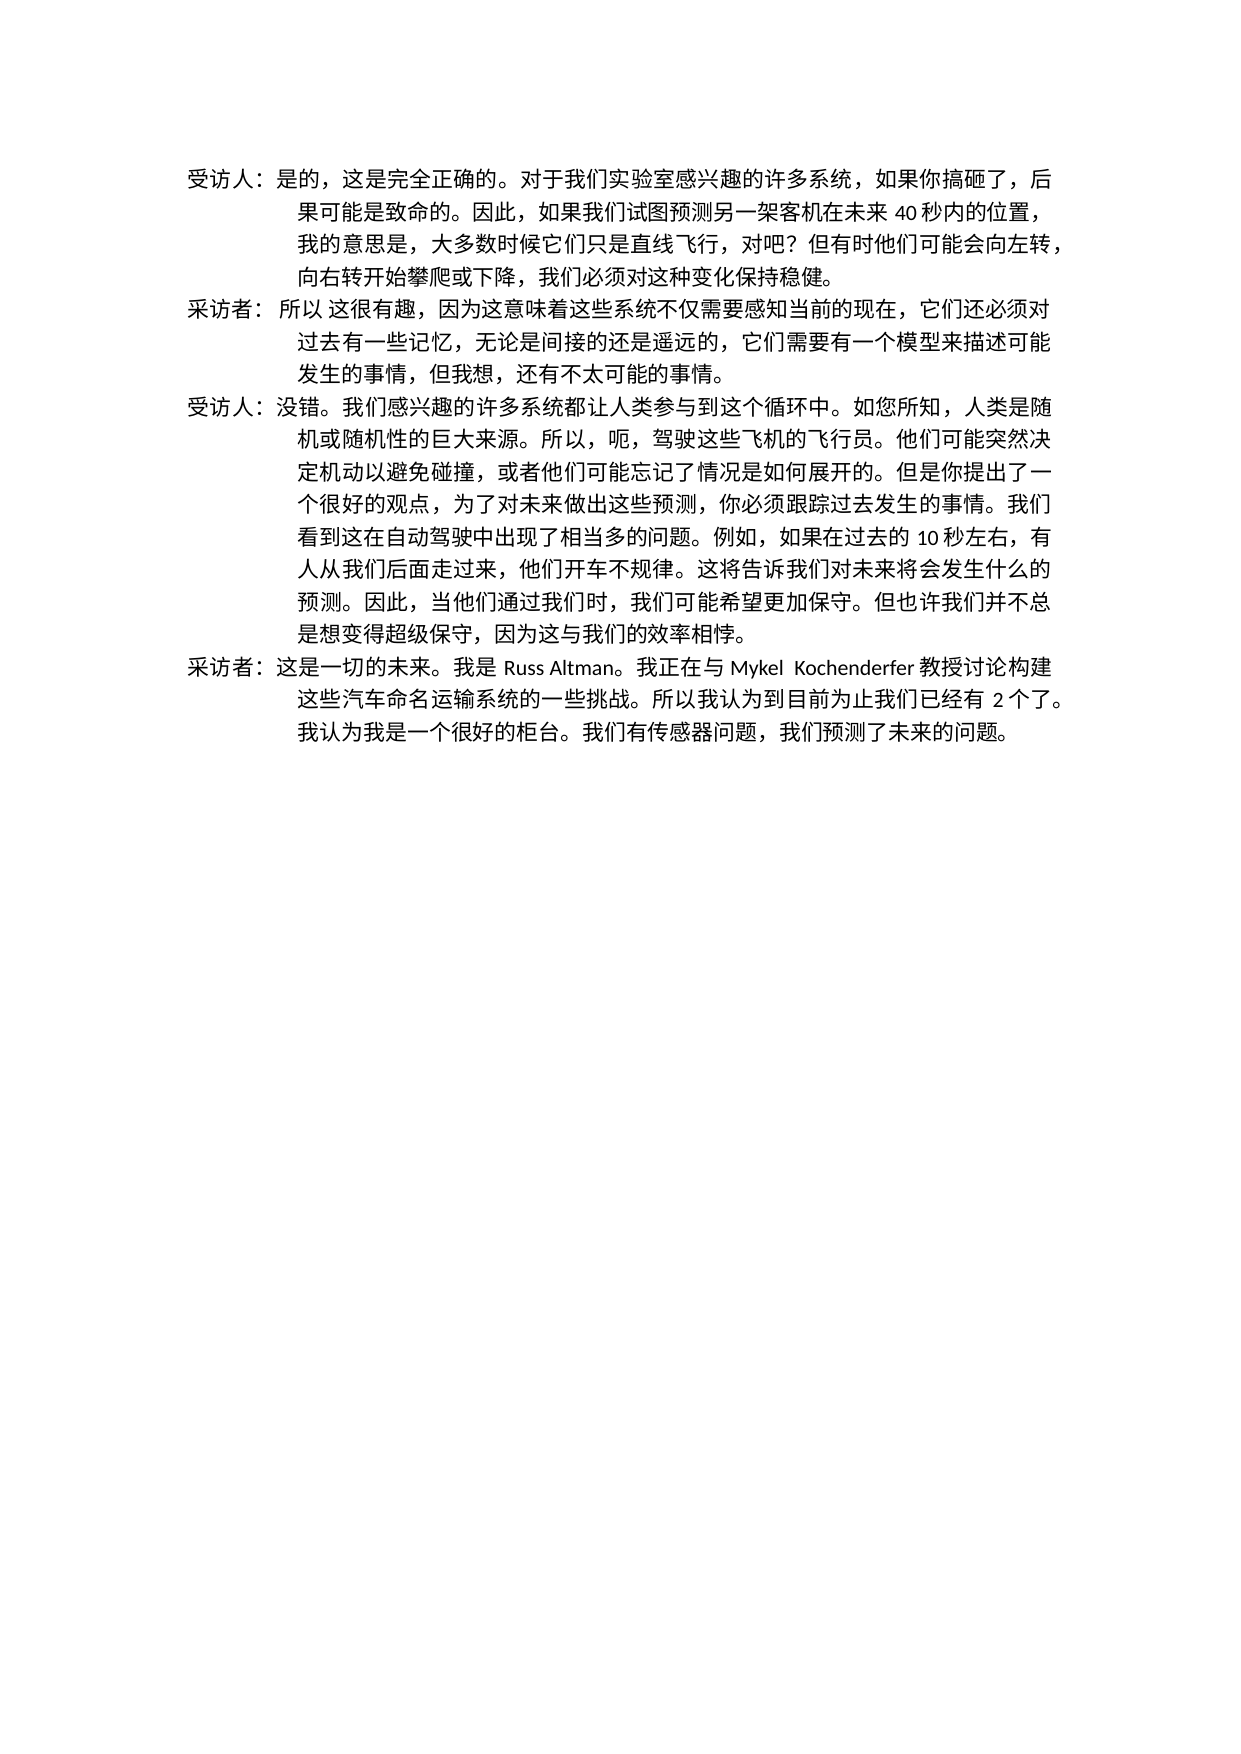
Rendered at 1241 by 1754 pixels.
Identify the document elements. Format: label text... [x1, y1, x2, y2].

text 受访人：是的，这是完全正确的。对于我们实验室感兴趣的许多系统，如果你搞砸了，后果可能是致命的。因此，如果我们试图预测另一架客机在未来40秒内的位置，我的意思是，大多数时候它们只是直线飞行，对吧？但有时他们可能会向左转，向右转开始攀爬或下降，我们必须对这种变化保持稳健。 [187, 162, 1053, 292]
text 受访人：没错。我们感兴趣的许多系统都让人类参与到这个循环中。如您所知，人类是随机或随机性的巨大来源。所以，呃，驾驶这些飞机的飞行员。他们可能突然决定机动以避免碰撞，或者他们可能忘记了情况是如何展开的。但是你提出了一个很好的观点，为了对未来做出这些预测，你必须跟踪过去发生的事情。我们看到这在自动驾驶中出现了相当多的问题。例如，如果在过去的10秒左右，有人从我们后面走过来，他们开车不规律。这将告诉我们对未来将会发生什么的预测。因此，当他们通过我们时，我们可能希望更加保守。但也许我们并不总是想变得超级保守，因为这与我们的效率相悖。 [187, 389, 1053, 649]
text 采访者：这是一切的未来。我是Russ Altman。我正在与Mykel Kochenderfer教授讨论构建这些汽车命名运输系统的一些挑战。所以我认为到目前为止我们已经有2个了。我认为我是一个很好的柜台。我们有传感器问题，我们预测了未来的问题。 [187, 649, 1053, 747]
text 采访者： 所以 这很有趣，因为这意味着这些系统不仅需要感知当前的现在，它们还必须对过去有一些记忆，无论是间接的还是遥远的，它们需要有一个模型来描述可能发生的事情，但我想，还有不太可能的事情。 [187, 292, 1053, 389]
